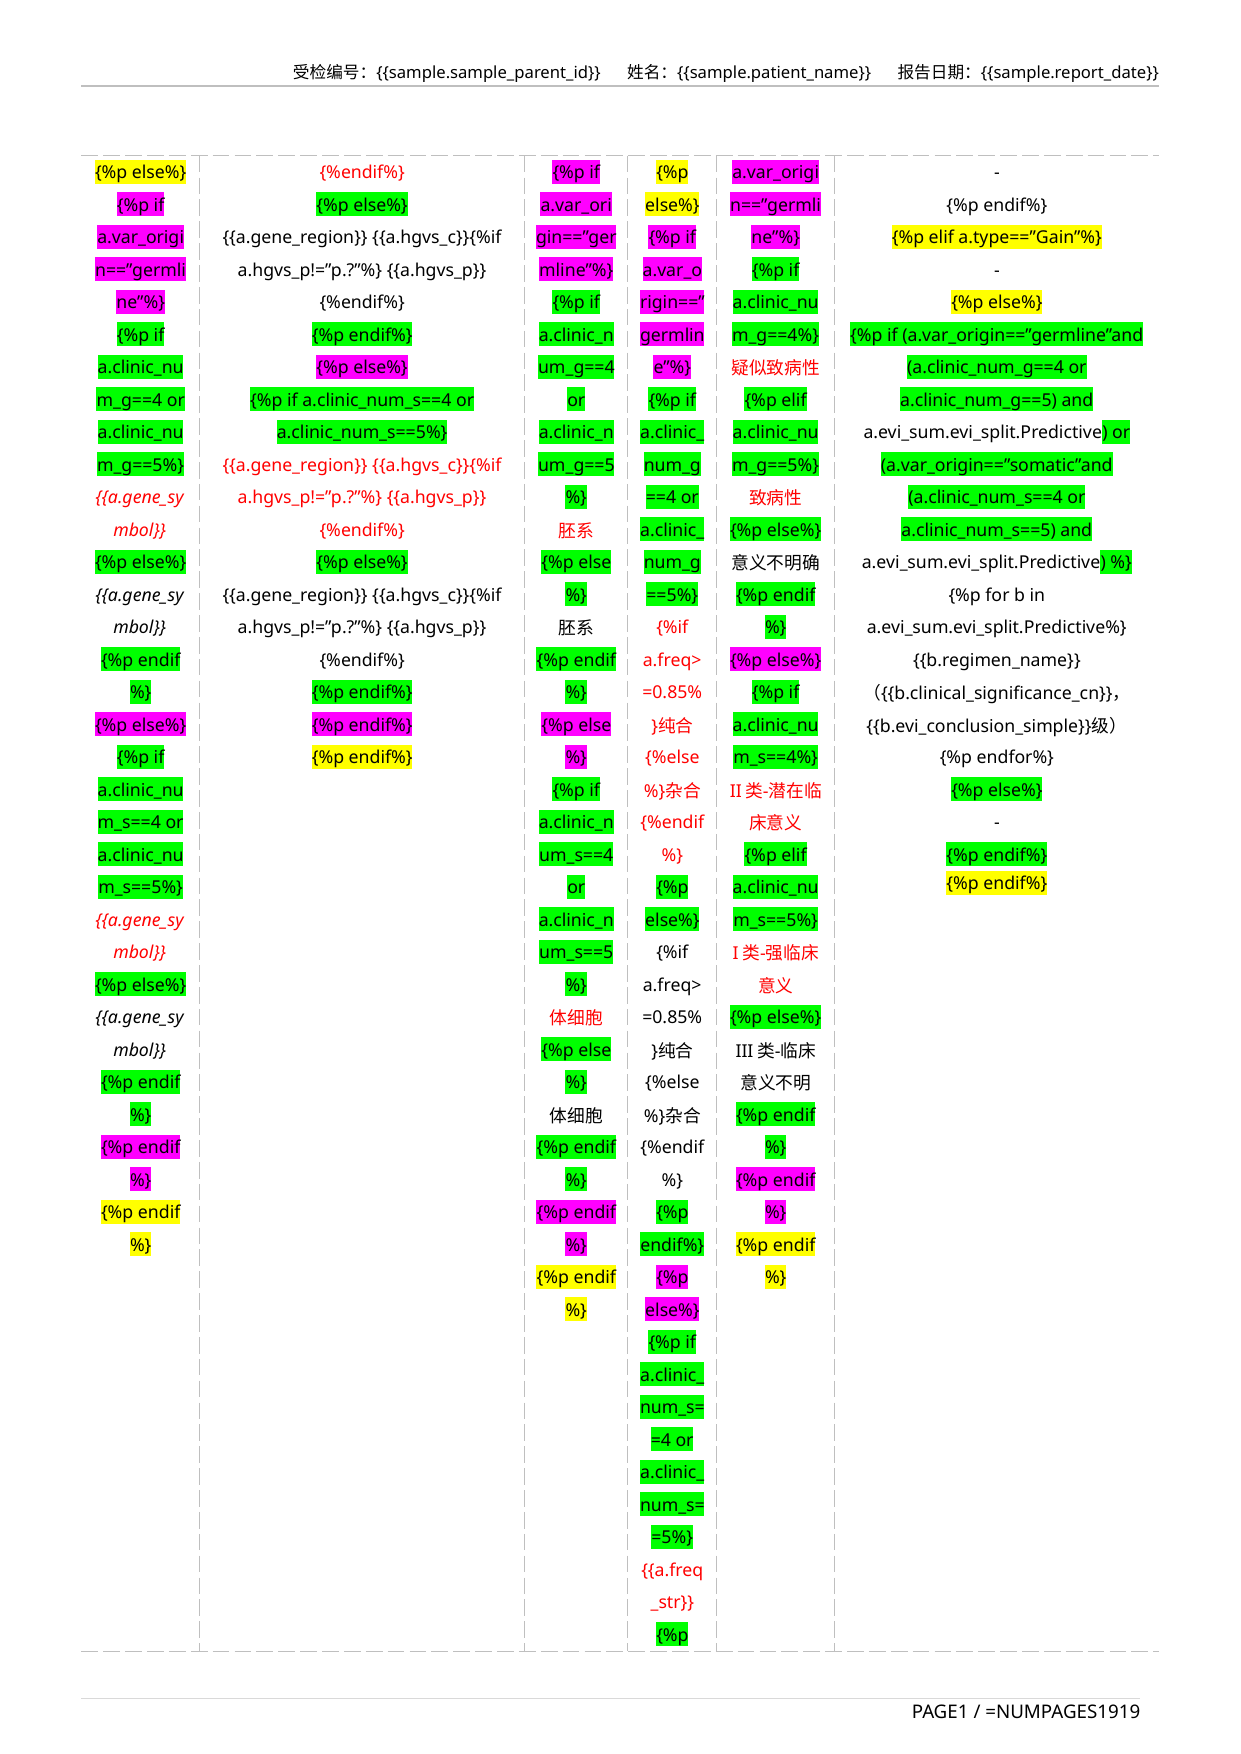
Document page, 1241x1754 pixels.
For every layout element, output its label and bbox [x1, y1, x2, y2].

table_cell [81, 155, 199, 1651]
table_cell [200, 155, 524, 1651]
table_cell [628, 155, 716, 1651]
table_cell [716, 155, 834, 1651]
table_cell [835, 155, 1159, 1651]
table_cell [524, 155, 628, 1651]
